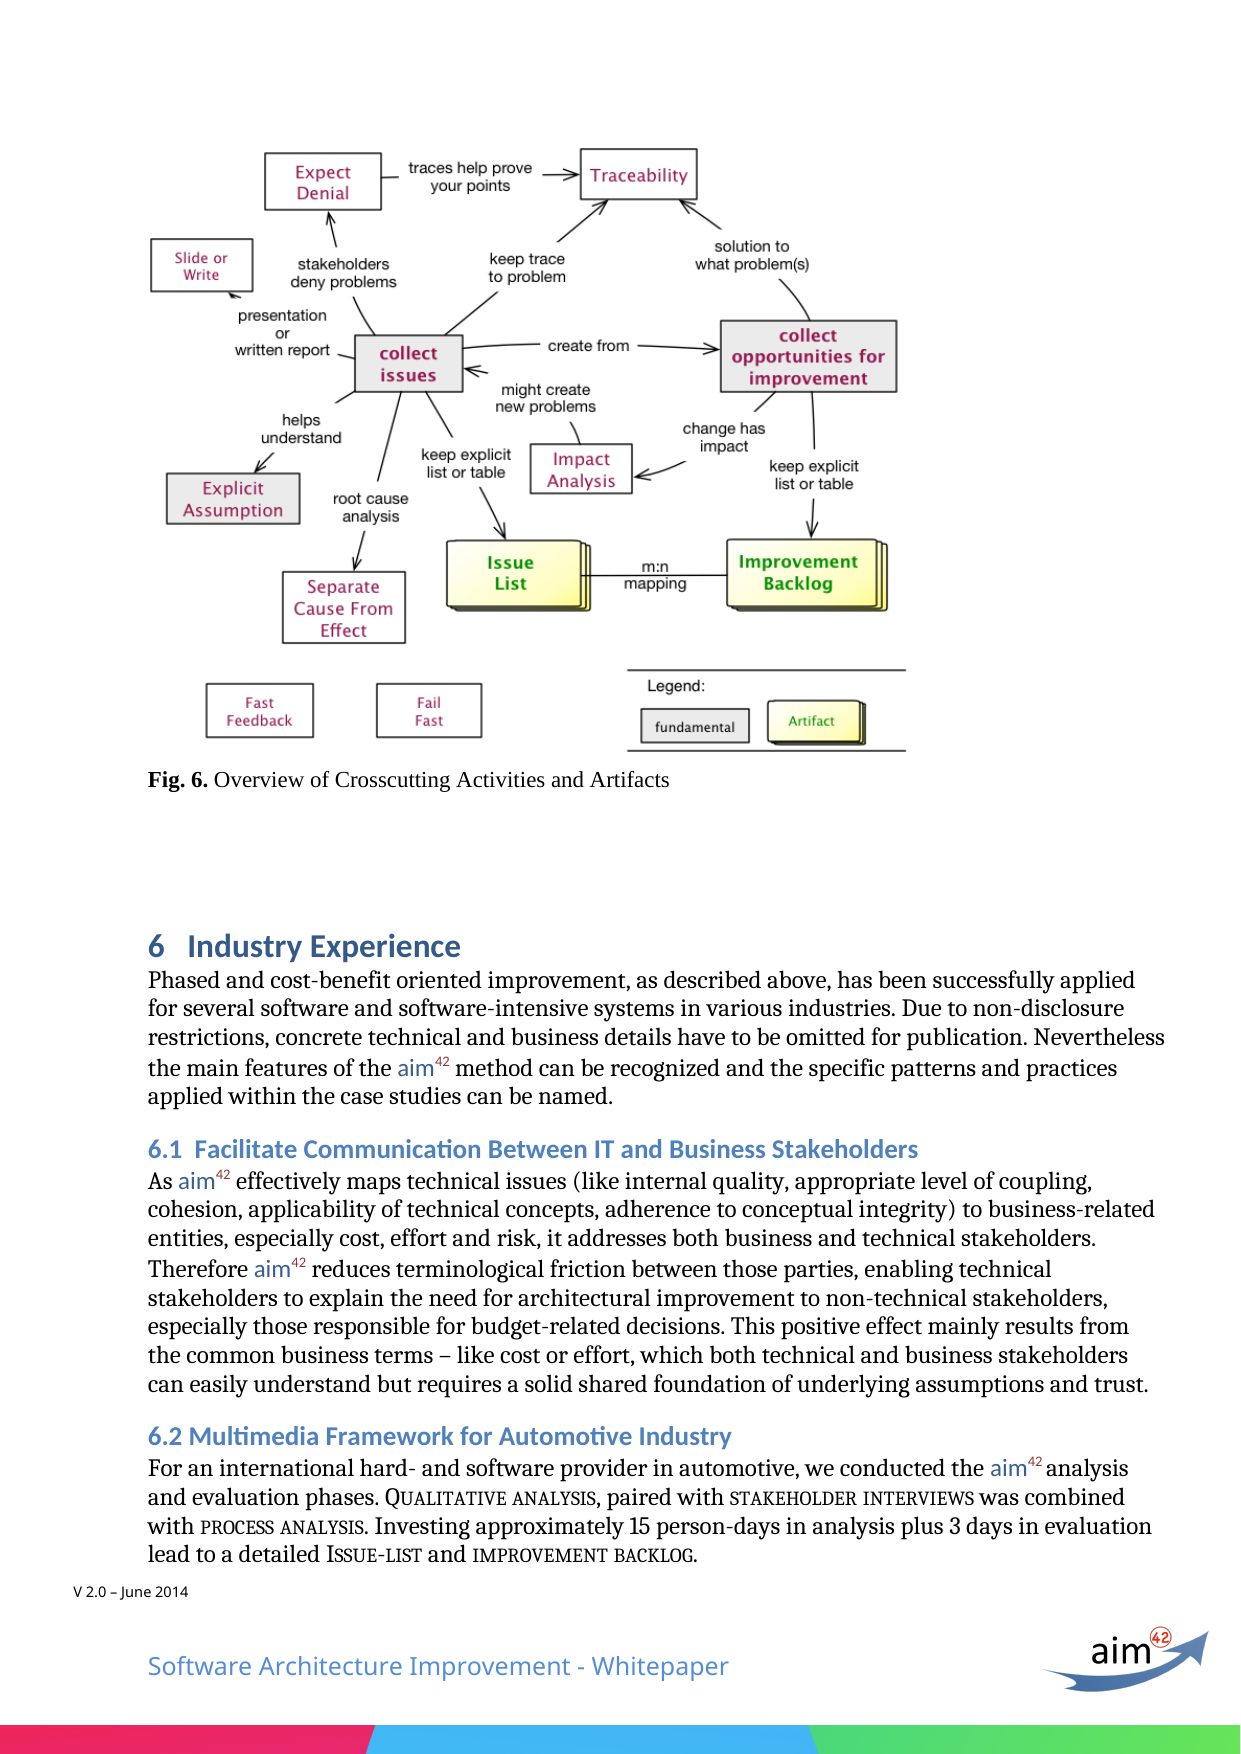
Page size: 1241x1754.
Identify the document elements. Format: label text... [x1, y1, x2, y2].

text Phased and cost-benefit oriented improvement, as described above, has been successfully applied for several software and software-intensive systems in various industries. Due to non-disclosure restrictions, concrete technical and business details have to be omitted for publication. Nevertheless the main features of the aim42 method can be recognized and the specific patterns and practices applied within the case studies can be named. [148, 966, 1167, 1111]
text Therefore aim42 reduces terminological friction between those parties, enabling technical stakeholders to explain the need for architectural improvement to non-technical stakeholders, especially those responsible for budget-related decisions. This positive effect mainly results from the common business terms – like cost or effort, which both technical and business stakeholders can easily understand but requires a solid shared foundation of underlying assumptions and trust. [148, 1253, 1167, 1398]
picture [147, 147, 909, 754]
text As aim42 effectively maps technical issues (like internal quality, appropriate level of coupling, cohesion, applicability of technical concepts, adherence to conceptual integrity) to business-related entities, especially cost, effort and risk, it addresses both business and technical stakeholders. [148, 1165, 1167, 1253]
text For an international hard- and software provider in automotive, we conducted the aim42 analysis and evaluation phases. Qualitative analysis, paired with stakeholder interviews was combined with process analysis. Investing approximately 15 person-days in analysis plus 3 days in evaluation lead to a detailed Issue-list and improvement backlog. [148, 1452, 1167, 1569]
subtitle 6.2 Multimedia Framework for Automotive Industry [148, 1419, 1167, 1452]
subtitle 6.1 Facilitate Communication Between IT and Business Stakeholders [148, 1132, 1167, 1165]
subtitle 6 Industry Experience [148, 925, 1167, 966]
picture [0, 1613, 1241, 1754]
text Fig. 6. Overview of Crosscutting Activities and Artifacts [148, 766, 1167, 792]
